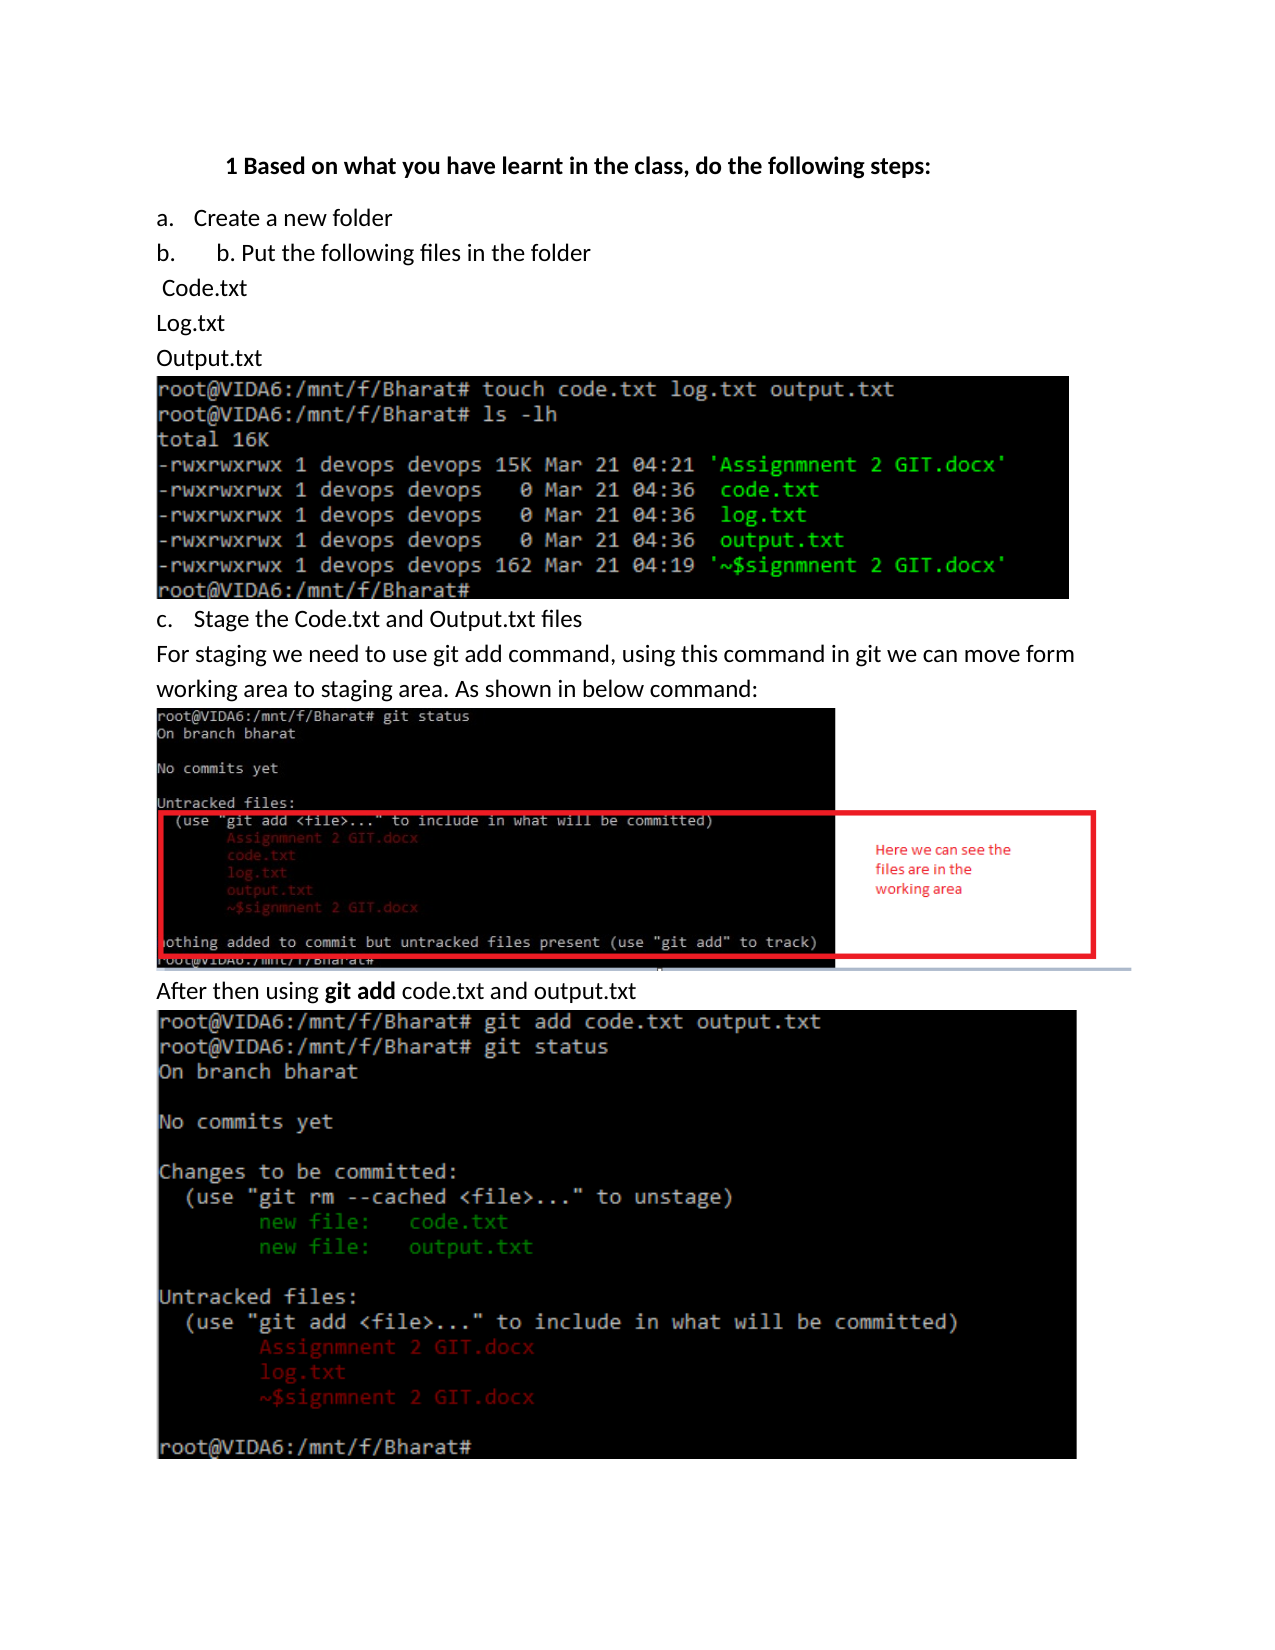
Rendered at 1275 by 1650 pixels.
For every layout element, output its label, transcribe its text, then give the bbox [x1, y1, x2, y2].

text Output.txt [156, 342, 1125, 372]
picture [156, 1010, 1077, 1459]
text Code.txt [156, 272, 1125, 302]
text 1 Based on what you have learnt in the class, do the following steps: [150, 150, 1125, 181]
text For staging we need to use git add command, using this command in git we can move form working area to staging area. As shown in below command: [156, 638, 1125, 704]
text Log.txt [156, 307, 1125, 337]
picture [156, 376, 1069, 599]
picture [156, 708, 1132, 971]
text After then using git add code.txt and output.txt [156, 975, 1125, 1006]
list Stage the Code.txt and Output.txt files [156, 603, 1125, 634]
list Create a new folder [156, 202, 1125, 232]
list b. Put the following files in the folder [156, 237, 1125, 267]
